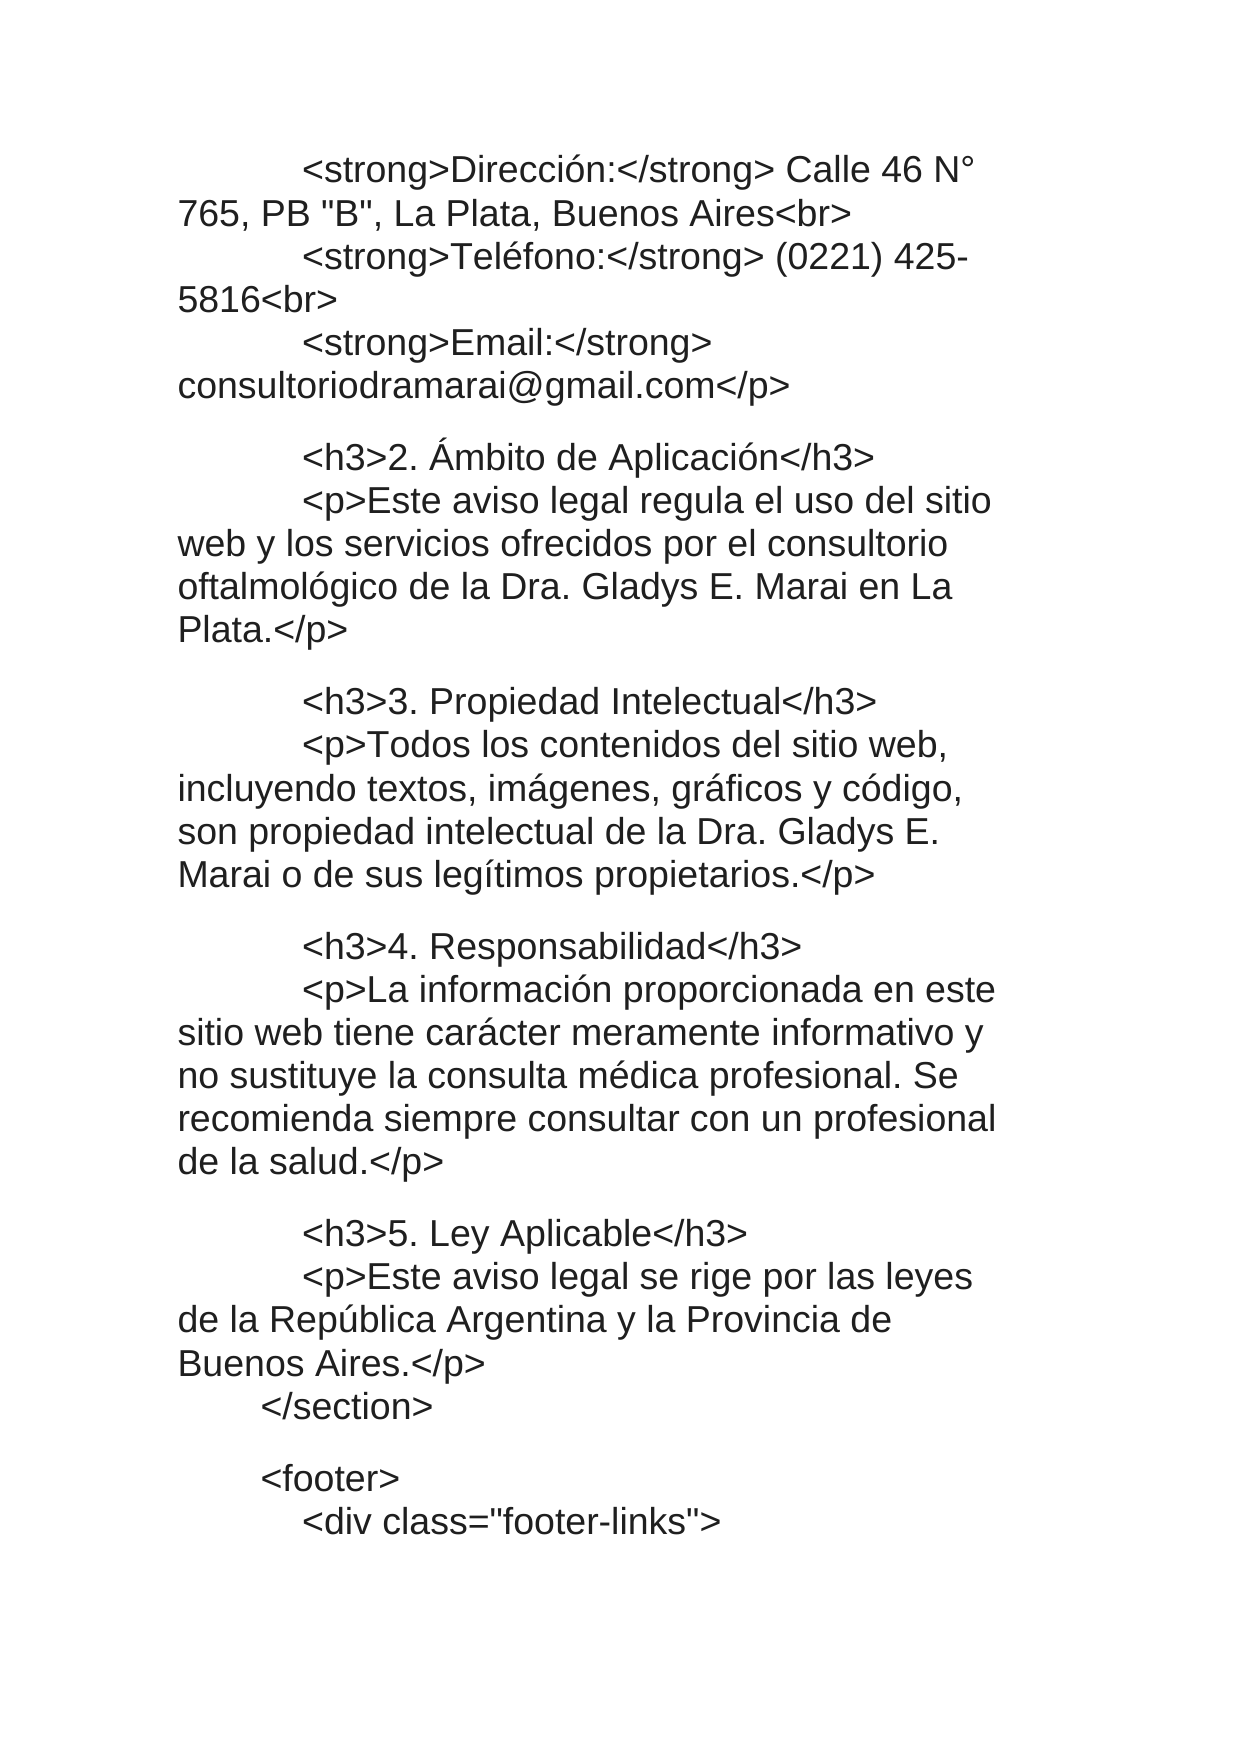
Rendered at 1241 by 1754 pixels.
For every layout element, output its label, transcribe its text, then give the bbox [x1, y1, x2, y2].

text <h3>4. Responsabilidad</h3> [177, 924, 1001, 967]
text <h3>3. Propiedad Intelectual</h3> [177, 679, 1001, 723]
text <strong>Teléfono:</strong> (0221) 425-5816<br> [177, 234, 1001, 320]
text <h3>5. Ley Aplicable</h3> [177, 1211, 1001, 1254]
text </section> [177, 1384, 1001, 1427]
text <p>Este aviso legal se rige por las leyes de la República Argentina y la Provincia de Buenos Aires.</p> [177, 1254, 1001, 1384]
text <p>Todos los contenidos del sitio web, incluyendo textos, imágenes, gráficos y código, son propiedad intelectual de la Dra. Gladys E. Marai o de sus legítimos propietarios.</p> [177, 723, 1001, 895]
text <h3>2. Ámbito de Aplicación</h3> [177, 435, 1001, 478]
text <p>La información proporcionada en este sitio web tiene carácter meramente informativo y no sustituye la consulta médica profesional. Se recomienda siempre consultar con un profesional de la salud.</p> [177, 967, 1001, 1183]
text <strong>Email:</strong> consultoriodramarai@gmail.com</p> [177, 320, 1001, 406]
text <p>Este aviso legal regula el uso del sitio web y los servicios ofrecidos por el consultorio oftalmológico de la Dra. Gladys E. Marai en La Plata.</p> [177, 478, 1001, 651]
text <div class="footer-links"> [177, 1499, 1001, 1542]
text <strong>Dirección:</strong> Calle 46 N° 765, PB "B", La Plata, Buenos Aires<br> [177, 148, 1001, 234]
text <footer> [177, 1456, 1001, 1499]
